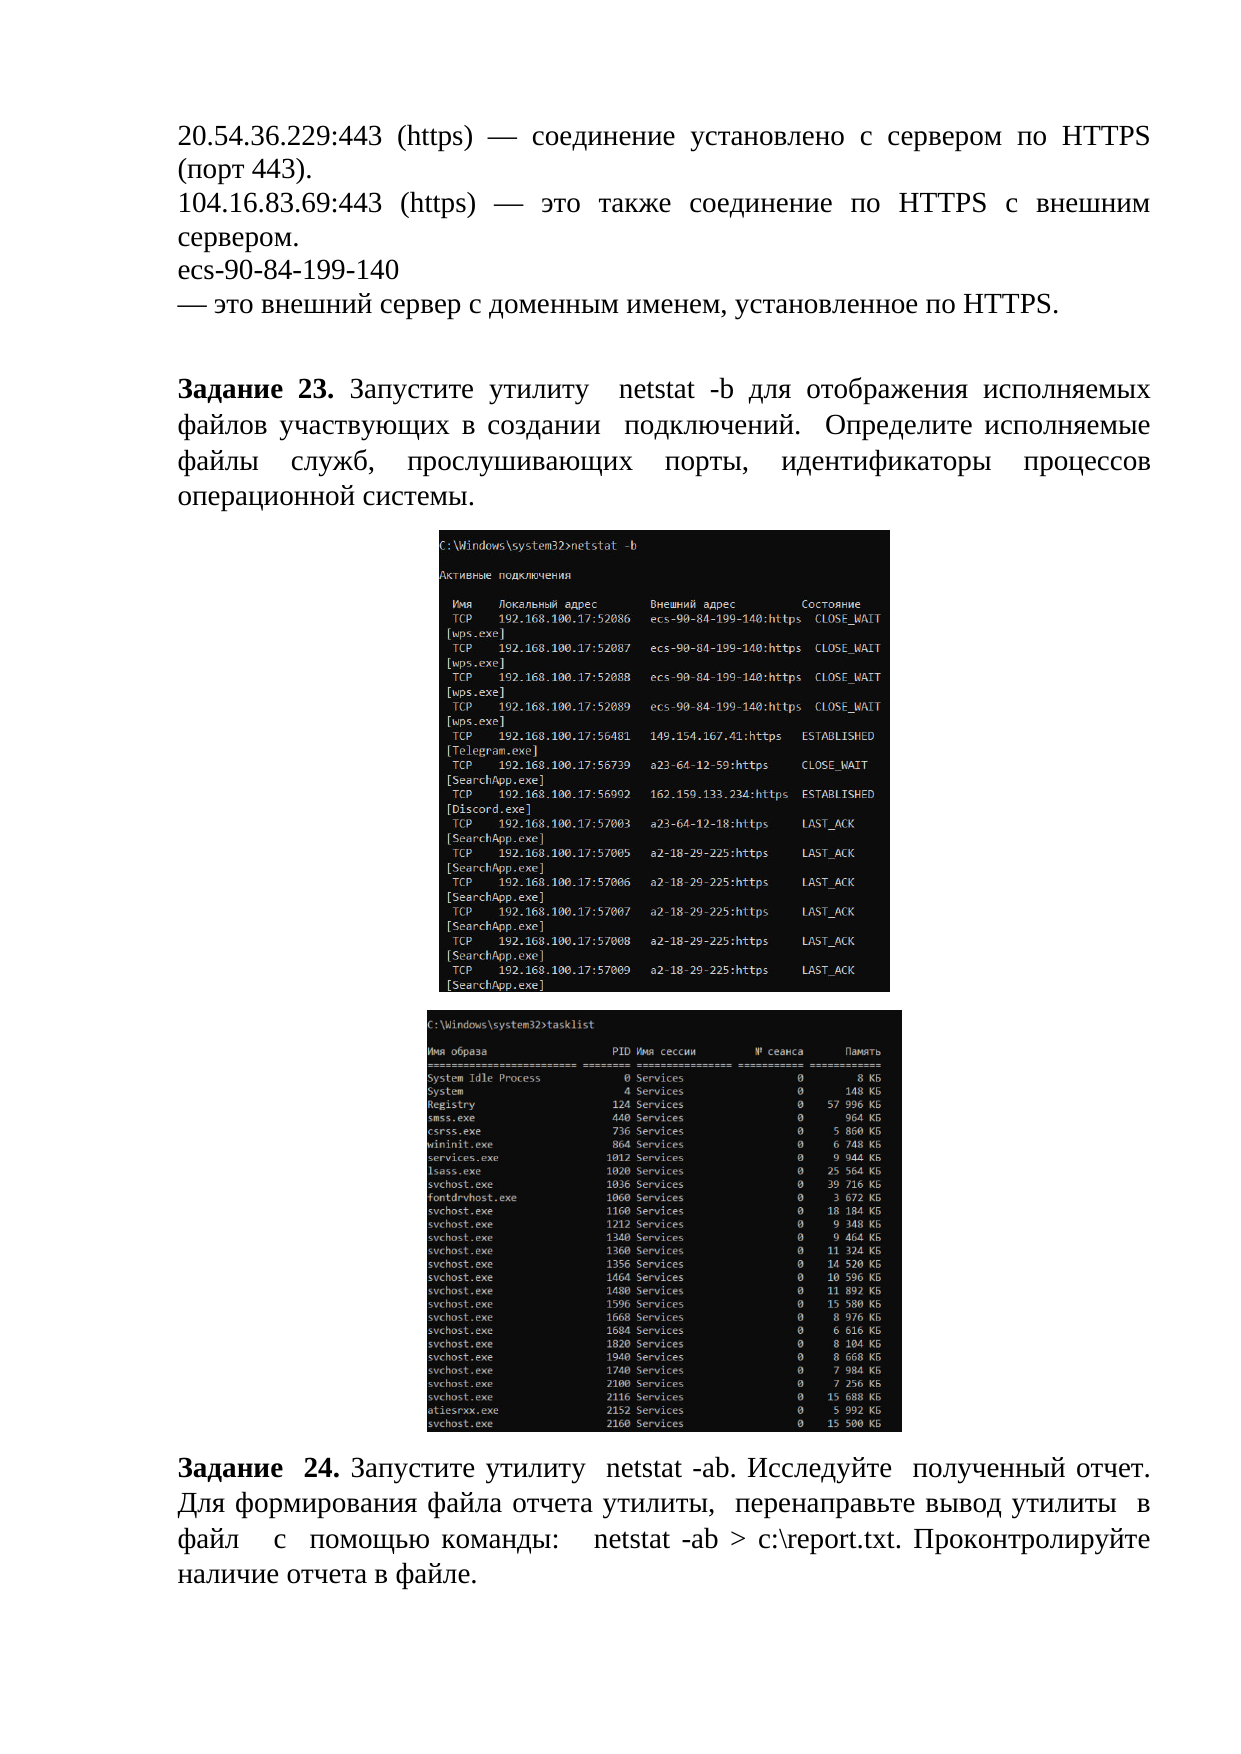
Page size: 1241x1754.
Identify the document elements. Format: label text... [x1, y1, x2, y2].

text 20.54.36.229:443 (https) — соединение установлено с сервером по HTTPS (порт 443). [177, 118, 1152, 185]
text ecs-90-84-199-140 [177, 252, 1152, 286]
text Задание 23. Запустите утилиту netstat -b для отображения исполняемых файлов участвующих в создании подключений. Определите исполняемые файлы служб, прослушивающих порты, идентификаторы процессов операционной системы. [177, 372, 1152, 512]
text 104.16.83.69:443 (https) — это также соединение по HTTPS с внешним сервером. [177, 185, 1152, 252]
picture [427, 1010, 902, 1432]
picture [439, 530, 890, 992]
text Задание 24. Запустите утилиту netstat -ab. Исследуйте полученный отчет. Для формирования файла отчета утилиты, перенаправьте вывод утилиты в файл с помощью команды: netstat -ab > c:\report.txt. Проконтролируйте наличие отчета в файле. [177, 1450, 1152, 1590]
text — это внешний сервер с доменным именем, установленное по HTTPS. [177, 286, 1152, 319]
